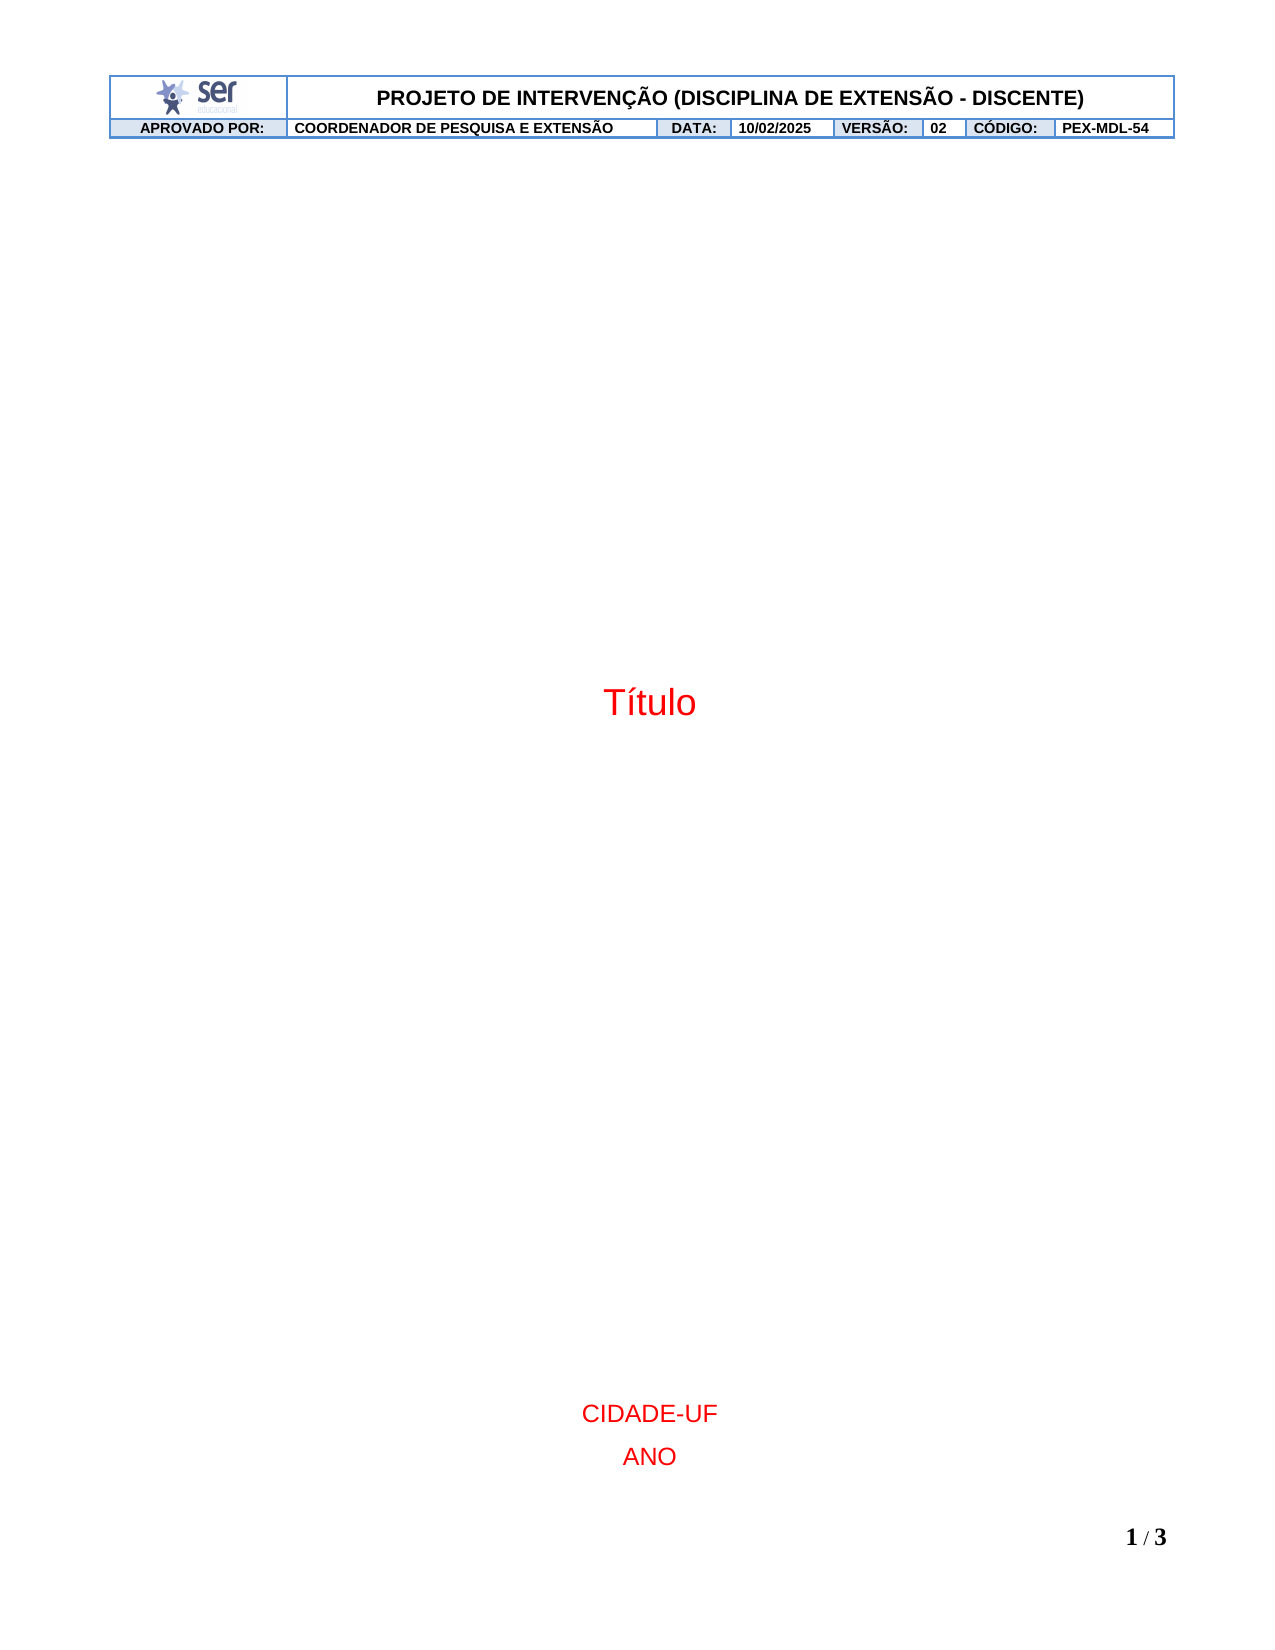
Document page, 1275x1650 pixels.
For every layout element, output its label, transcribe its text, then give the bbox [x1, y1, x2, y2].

text CIDADE-UF [133, 1399, 1167, 1427]
picture [150, 77, 247, 118]
text Título [133, 680, 1167, 723]
text ANO [133, 1442, 1167, 1471]
